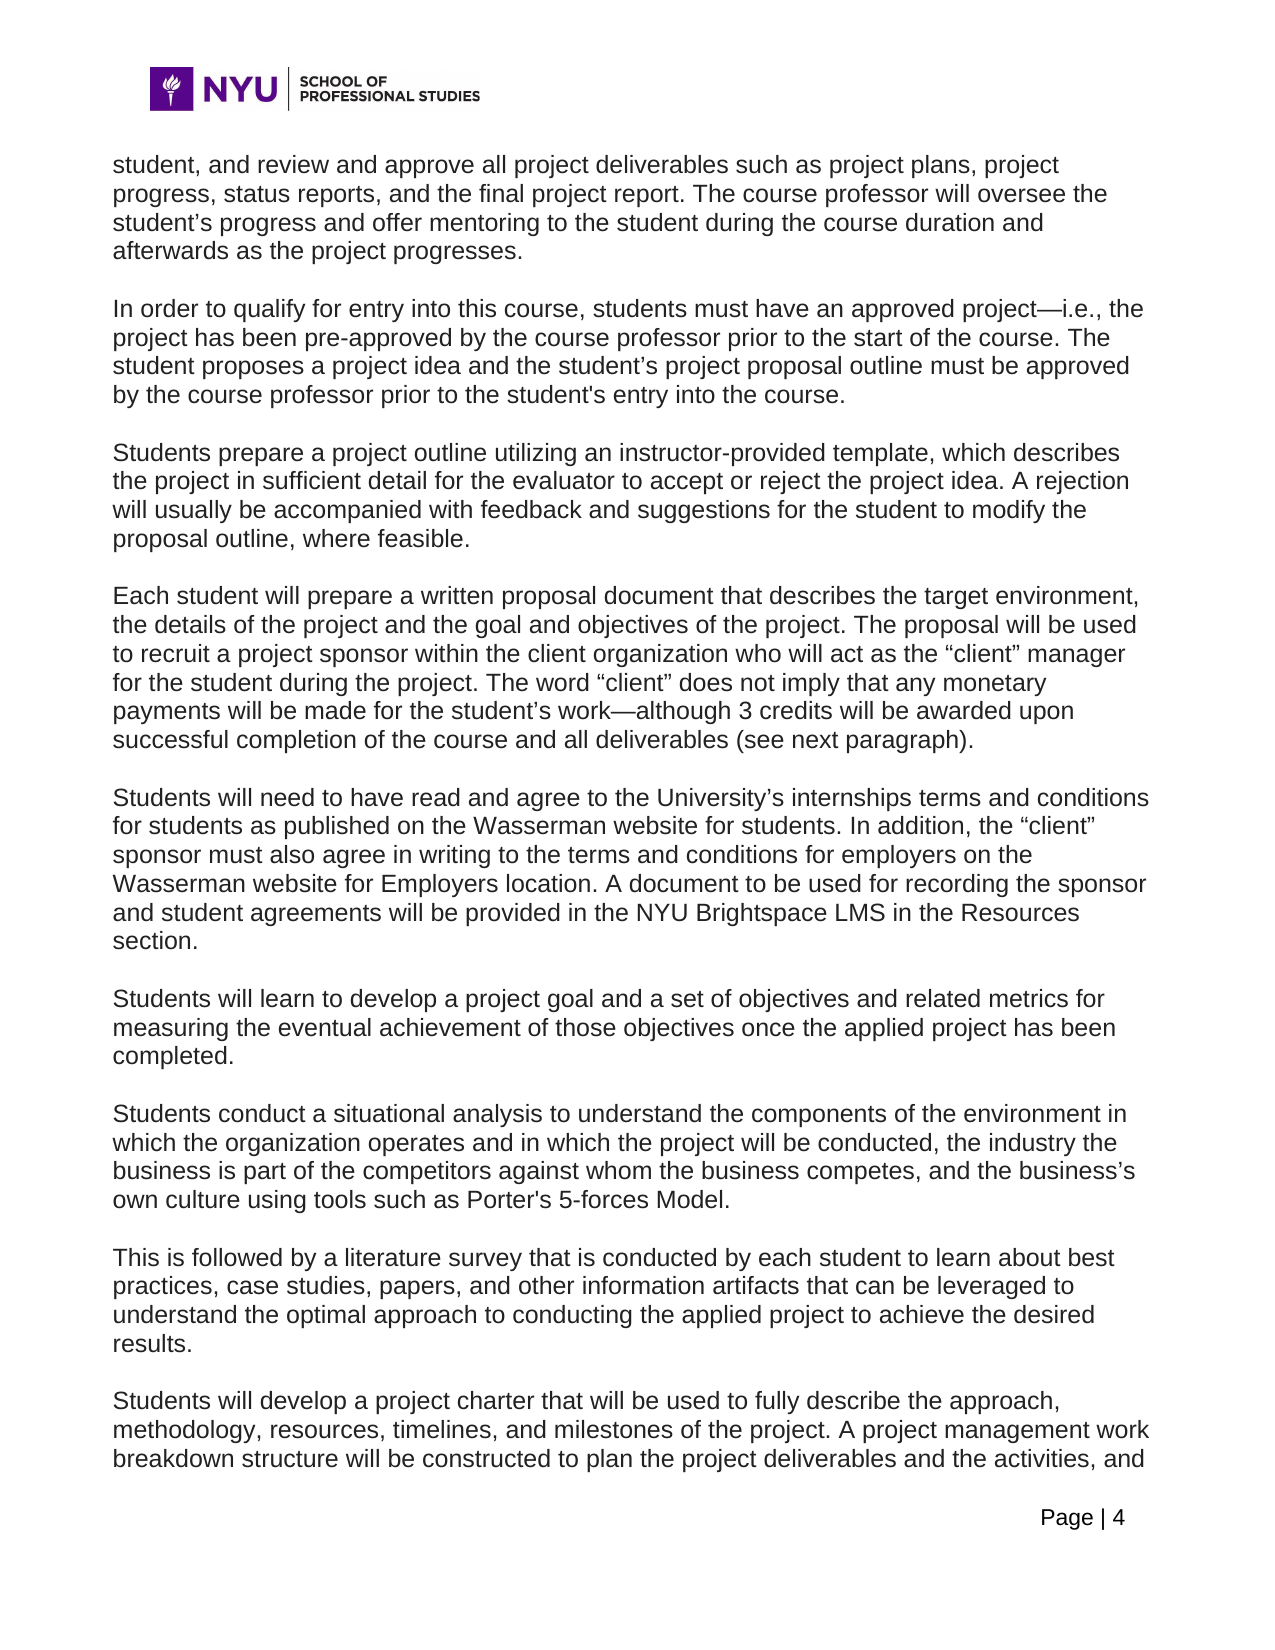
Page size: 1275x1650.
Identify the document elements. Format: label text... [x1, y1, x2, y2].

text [112, 150, 1162, 265]
text Students prepare a project outline utilizing an instructor-provided template, which describes the project in sufficient detail for the evaluator to accept or reject the project idea. A rejection will usually be accompanied with feedback and suggestions for the student to modify the proposal outline, where feasible. [112, 437, 1162, 552]
text Students will learn to develop a project goal and a set of objectives and related metrics for measuring the eventual achievement of those objectives once the applied project has been completed. [112, 984, 1162, 1070]
text In order to qualify for entry into this course, students must have an approved project—i.e., the project has been pre-approved by the course professor prior to the start of the course. The student proposes a project idea and the student’s project proposal outline must be approved by the course professor prior to the student's entry into the course. [112, 294, 1162, 409]
text Each student will prepare a written proposal document that describes the target environment, the details of the project and the goal and objectives of the project. The proposal will be used to recruit a project sponsor within the client organization who will act as the “client” manager for the student during the project. The word “client” does not imply that any monetary payments will be made for the student’s work—although 3 credits will be awarded upon successful completion of the course and all deliverables (see next paragraph). [112, 581, 1162, 754]
text Students will need to have read and agree to the University’s internships terms and conditions for students as published on the Wasserman website for students. In addition, the “client” sponsor must also agree in writing to the terms and conditions for employers on the Wasserman website for Employers location. A document to be used for recording the sponsor and student agreements will be provided in the NYU Brightspace LMS in the Resources section. [112, 782, 1162, 955]
picture [150, 67, 480, 111]
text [112, 1386, 1162, 1472]
text Students conduct a situational analysis to understand the components of the environment in which the organization operates and in which the project will be conducted, the industry the business is part of the competitors against whom the business competes, and the business’s own culture using tools such as Porter's 5-forces Model. [112, 1099, 1162, 1214]
text This is followed by a literature survey that is conducted by each student to learn about best practices, case studies, papers, and other information artifacts that can be leveraged to understand the optimal approach to conducting the applied project to achieve the desired results. [112, 1242, 1162, 1357]
